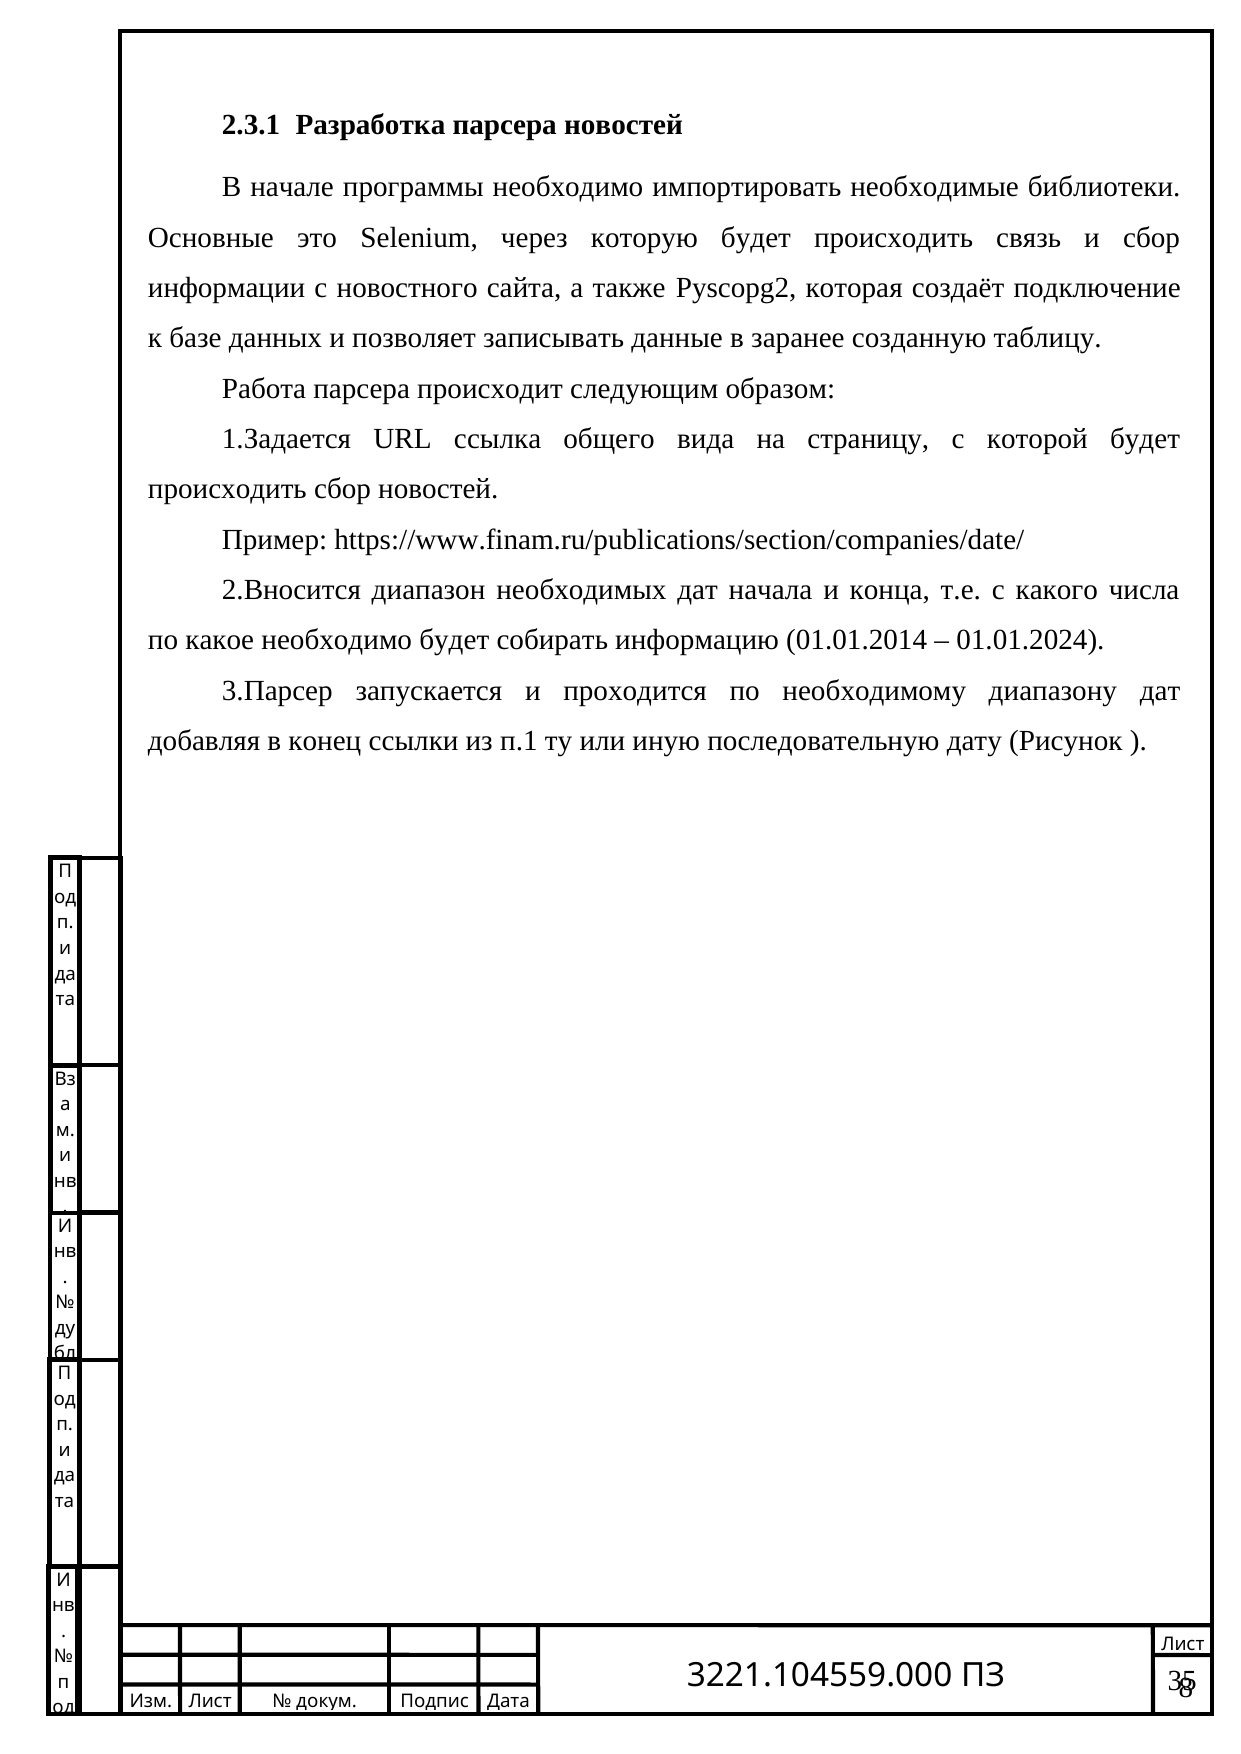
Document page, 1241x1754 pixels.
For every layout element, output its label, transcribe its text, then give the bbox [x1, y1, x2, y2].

text 2.Вносится диапазон необходимых дат начала и конца, т.е. с какого числа по какое необходимо будет собирать информацию (01.01.2014 – 01.01.2024). [148, 572, 1181, 656]
subtitle Разработка парсера новостей [222, 107, 1181, 140]
text 1.Задается URL ссылка общего вида на страницу, с которой будет происходить сбор новостей. [148, 421, 1181, 505]
text Работа парсера происходит следующим образом: [148, 371, 1181, 404]
text 3.Парсер запускается и проходится по необходимому диапазону дат добавляя в конец ссылки из п.1 ту или иную последовательную дату (Рисунок ). [148, 673, 1181, 757]
text В начале программы необходимо импортировать необходимые библиотеки. Основные это Selenium, через которую будет происходить связь и сбор информации с новостного сайта, а также Pyscopg2, которая создаёт подключение к базе данных и позволяет записывать данные в заранее созданную таблицу. [148, 169, 1181, 354]
text Пример: https://www.finam.ru/publications/section/companies/date/ [148, 522, 1181, 555]
